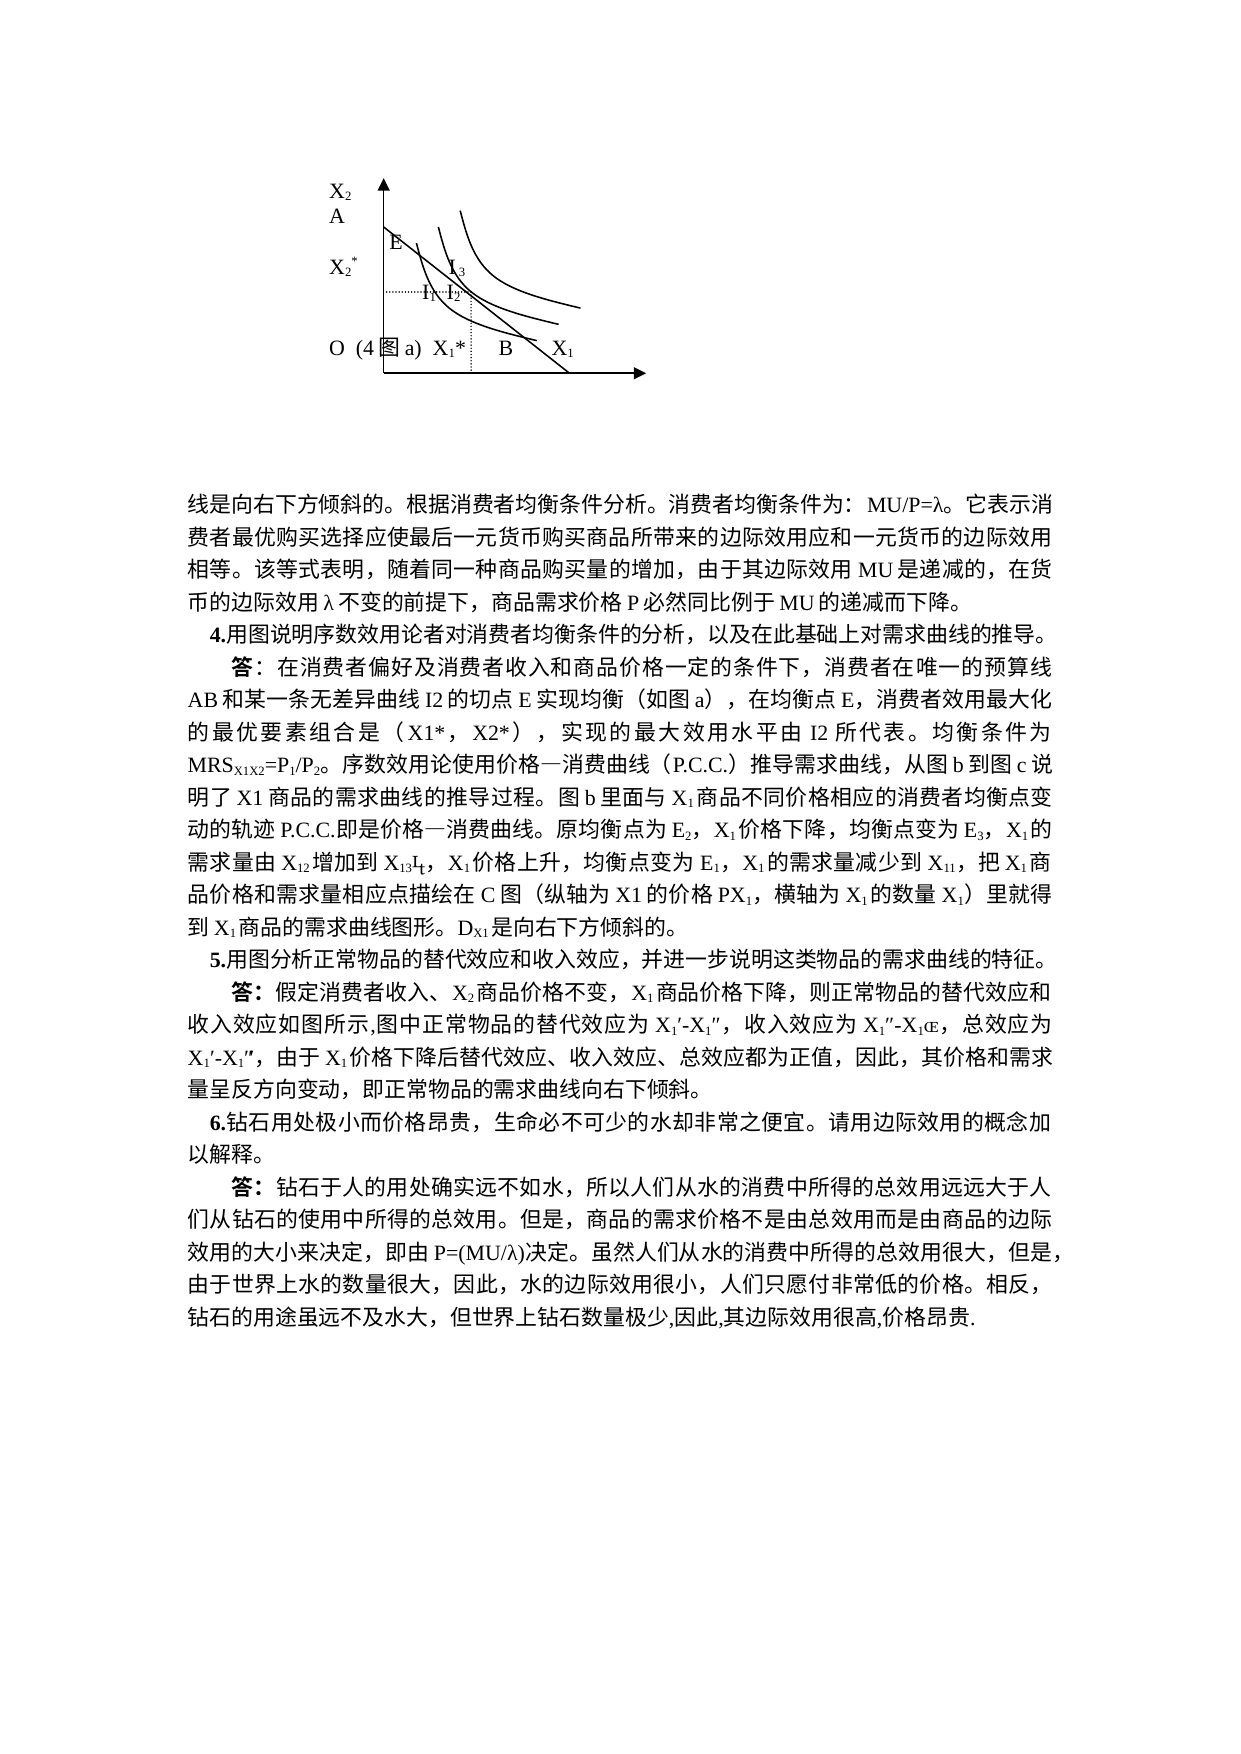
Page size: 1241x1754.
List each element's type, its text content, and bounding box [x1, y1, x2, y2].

text 答：在消费者偏好及消费者收入和商品价格一定的条件下，消费者在唯一的预算线AB和某一条无差异曲线I2的切点E实现均衡（如图a），在均衡点E，消费者效用最大化的最优要素组合是（X1*，X2*），实现的最大效用水平由I2所代表。均衡条件为MRSX1X2=P1/P2。序数效用论使用价格—消费曲线（P.C.C.）推导需求曲线，从图b到图c说明了X1商品的需求曲线的推导过程。图b里面与X1商品不同价格相应的消费者均衡点变动的轨迹P.C.C.即是价格—消费曲线。原均衡点为E2，X1价格下降，均衡点变为E3，X1的需求量由X12增加到X13，X1价格上升，均衡点变为E1，X1的需求量减少到X11，把X1商品价格和需求量相应点描绘在C图（纵轴为X1的价格PX1，横轴为X1的数量X1）里就得到X1商品的需求曲线图形。DX1是向右下方倾斜的。 [187, 649, 1053, 942]
text 4.用图说明序数效用论者对消费者均衡条件的分析，以及在此基础上对需求曲线的推导。 [187, 617, 1053, 649]
text 答：假定消费者收入、X2商品价格不变，X1商品价格下降，则正常物品的替代效应和收入效应如图所示,图中正常物品的替代效应为X1′-X1″，收入效应为X1″-X1，总效应为X1′-X1″′，由于X1价格下降后替代效应、收入效应、总效应都为正值，因此，其价格和需求量呈反方向变动，即正常物品的需求曲线向右下倾斜。 [187, 974, 1053, 1104]
text 5.用图分析正常物品的替代效应和收入效应，并进一步说明这类物品的需求曲线的特征。 [187, 942, 1053, 974]
text 答：钻石于人的用处确实远不如水，所以人们从水的消费中所得的总效用远远大于人们从钻石的使用中所得的总效用。但是，商品的需求价格不是由总效用而是由商品的边际效用的大小来决定，即由P=(MU/λ)决定。虽然人们从水的消费中所得的总效用很大，但是，由于世界上水的数量很大，因此，水的边际效用很小，人们只愿付非常低的价格。相反，钻石的用途虽远不及水大，但世界上钻石数量极少,因此,其边际效用很高,价格昂贵. [187, 1169, 1053, 1332]
text 6.钻石用处极小而价格昂贵，生命必不可少的水却非常之便宜。请用边际效用的概念加以解释。 [187, 1104, 1053, 1169]
text 线是向右下方倾斜的。根据消费者均衡条件分析。消费者均衡条件为：MU/P=λ。它表示消费者最优购买选择应使最后一元货币购买商品所带来的边际效用应和一元货币的边际效用相等。该等式表明，随着同一种商品购买量的增加，由于其边际效用MU是递减的，在货币的边际效用λ不变的前提下，商品需求价格P必然同比例于MU的递减而下降。 [187, 487, 1053, 617]
